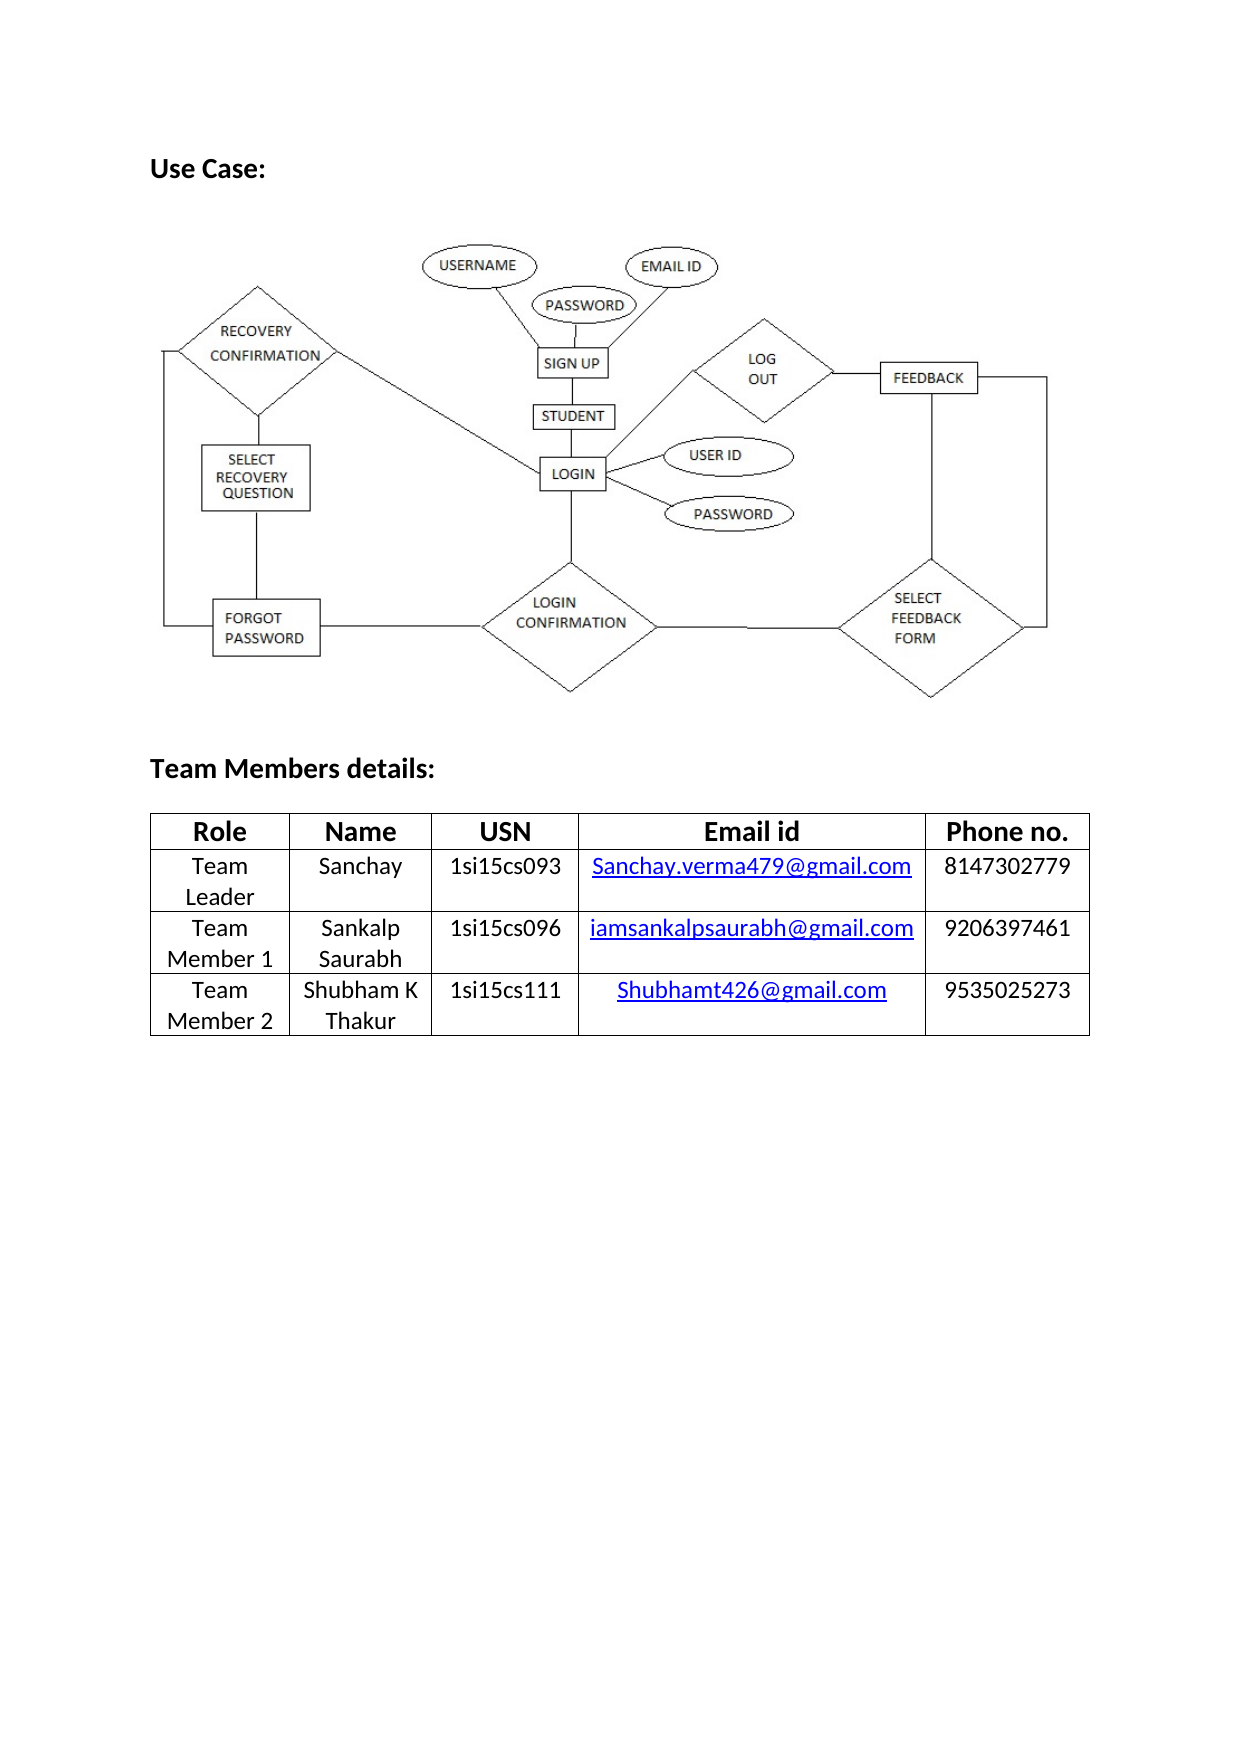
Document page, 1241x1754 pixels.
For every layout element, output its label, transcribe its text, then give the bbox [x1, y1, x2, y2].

table_cell 1si15cs093 [432, 850, 578, 911]
table_cell 9206397461 [926, 912, 1089, 973]
table_cell Team Member 1 [151, 912, 289, 973]
table_cell 9535025273 [926, 974, 1089, 1035]
table_cell iamsankalpsaurabh@gmail.com [579, 912, 925, 973]
text Team Members details: [150, 751, 1090, 786]
table_cell 1si15cs111 [432, 974, 578, 1035]
table_cell 8147302779 [926, 850, 1089, 911]
table_header Email id [579, 814, 925, 849]
table_header Name [290, 814, 431, 849]
table_header Role [151, 814, 289, 849]
text Use Case: [150, 150, 1090, 186]
table_cell Shubhamt426@gmail.com [579, 974, 925, 1035]
table_cell Sanchay [290, 850, 431, 911]
table_cell Shubham K Thakur [290, 974, 431, 1035]
table_header Phone no. [926, 814, 1089, 849]
table_cell Sankalp Saurabh [290, 912, 431, 973]
picture [150, 211, 1091, 726]
table_cell Team Leader [151, 850, 289, 911]
table_header USN [432, 814, 578, 849]
table_cell 1si15cs096 [432, 912, 578, 973]
table_cell Team Member 2 [151, 974, 289, 1035]
table_cell Sanchay.verma479@gmail.com [579, 850, 925, 911]
